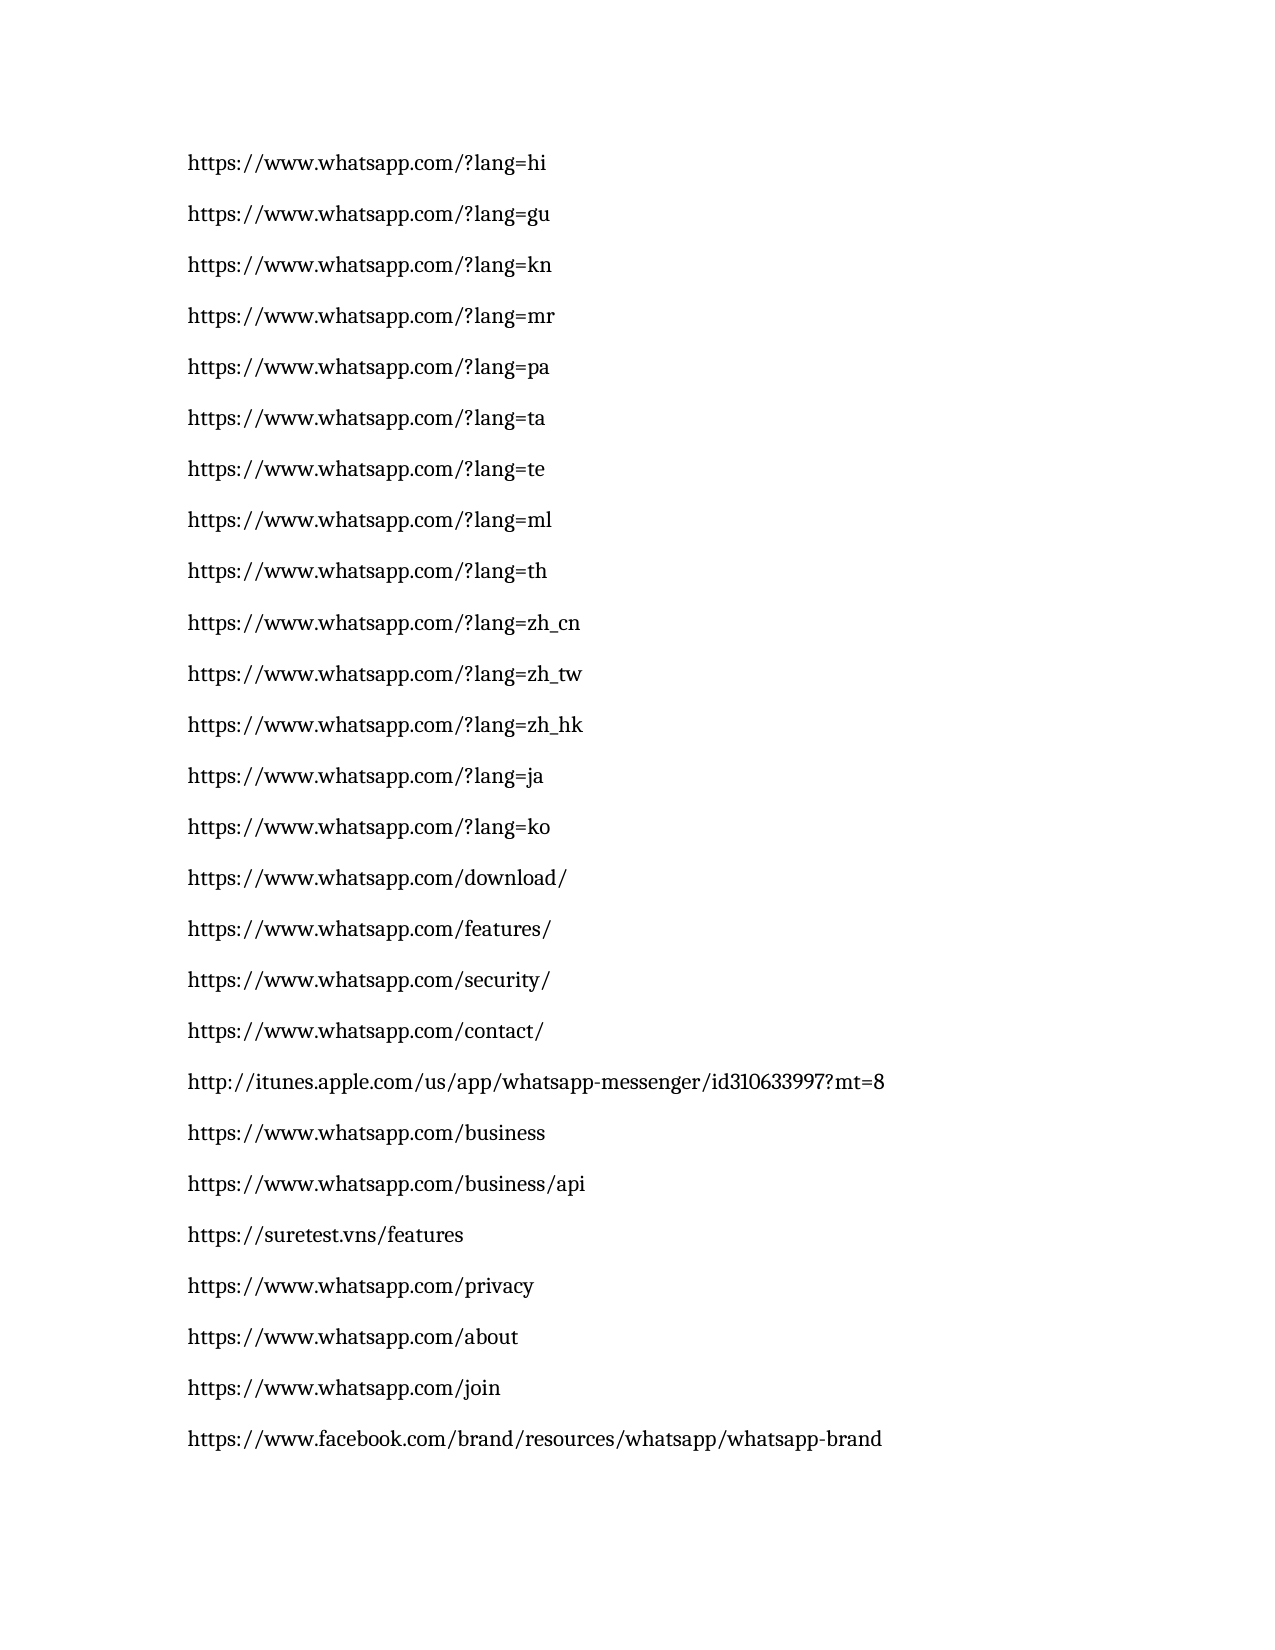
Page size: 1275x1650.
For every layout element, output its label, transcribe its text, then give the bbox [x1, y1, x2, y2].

text https://www.whatsapp.com/?lang=ja [187, 762, 1087, 789]
text https://www.whatsapp.com/privacy [187, 1273, 1087, 1299]
text https://www.whatsapp.com/?lang=mr [187, 303, 1087, 329]
text https://www.whatsapp.com/security/ [187, 967, 1087, 993]
text https://www.whatsapp.com/?lang=gu [187, 201, 1087, 227]
text https://suretest.vns/features [187, 1222, 1087, 1248]
text https://www.whatsapp.com/?lang=te [187, 456, 1087, 483]
text https://www.whatsapp.com/?lang=th [187, 558, 1087, 585]
text https://www.whatsapp.com/?lang=zh_tw [187, 660, 1087, 687]
text https://www.whatsapp.com/download/ [187, 864, 1087, 891]
text https://www.whatsapp.com/join [187, 1375, 1087, 1401]
text https://www.whatsapp.com/about [187, 1324, 1087, 1350]
text https://www.whatsapp.com/?lang=zh_hk [187, 711, 1087, 738]
text https://www.whatsapp.com/?lang=hi [187, 150, 1087, 176]
text https://www.whatsapp.com/?lang=ml [187, 507, 1087, 534]
text https://www.whatsapp.com/?lang=ko [187, 813, 1087, 840]
text https://www.whatsapp.com/?lang=ta [187, 405, 1087, 432]
text https://www.whatsapp.com/?lang=kn [187, 252, 1087, 278]
text https://www.facebook.com/brand/resources/whatsapp/whatsapp-brand [187, 1426, 1087, 1452]
text https://www.whatsapp.com/contact/ [187, 1018, 1087, 1044]
text https://www.whatsapp.com/business/api [187, 1171, 1087, 1197]
text https://www.whatsapp.com/features/ [187, 916, 1087, 942]
text http://itunes.apple.com/us/app/whatsapp-messenger/id310633997?mt=8 [187, 1069, 1087, 1095]
text https://www.whatsapp.com/?lang=pa [187, 354, 1087, 381]
text https://www.whatsapp.com/?lang=zh_cn [187, 609, 1087, 636]
text https://www.whatsapp.com/business [187, 1120, 1087, 1146]
